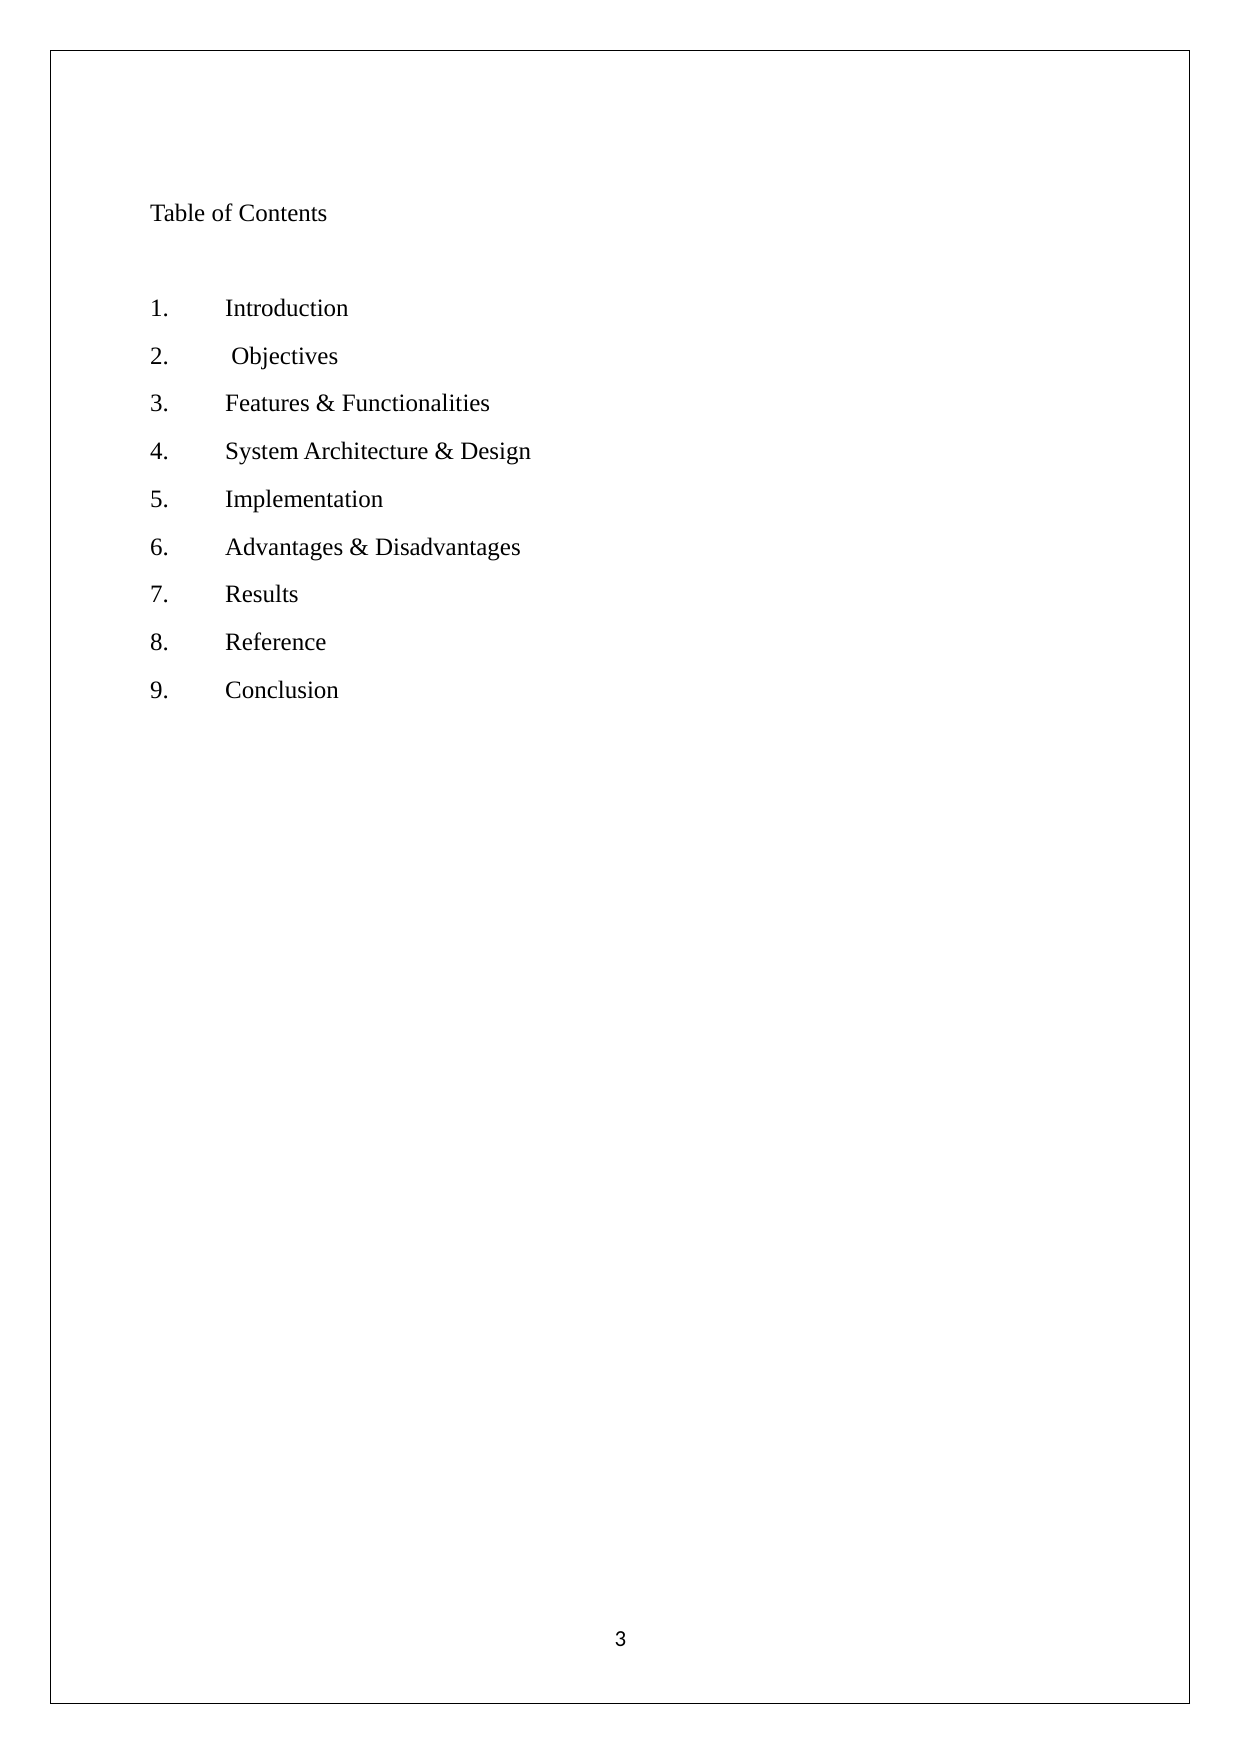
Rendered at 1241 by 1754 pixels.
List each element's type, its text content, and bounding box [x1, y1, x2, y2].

text 2. Objectives [150, 341, 1090, 369]
text 6. Advantages & Disadvantages [150, 532, 1090, 560]
text 8. Reference [150, 627, 1090, 656]
text 1. Introduction [150, 293, 1090, 322]
text 9. Conclusion [150, 675, 1090, 703]
text 3. Features & Functionalities [150, 388, 1090, 417]
text 5. Implementation [150, 484, 1090, 513]
text 4. System Architecture & Design [150, 436, 1090, 465]
text Table of Contents [150, 198, 1090, 226]
text 7. Results [150, 579, 1090, 608]
